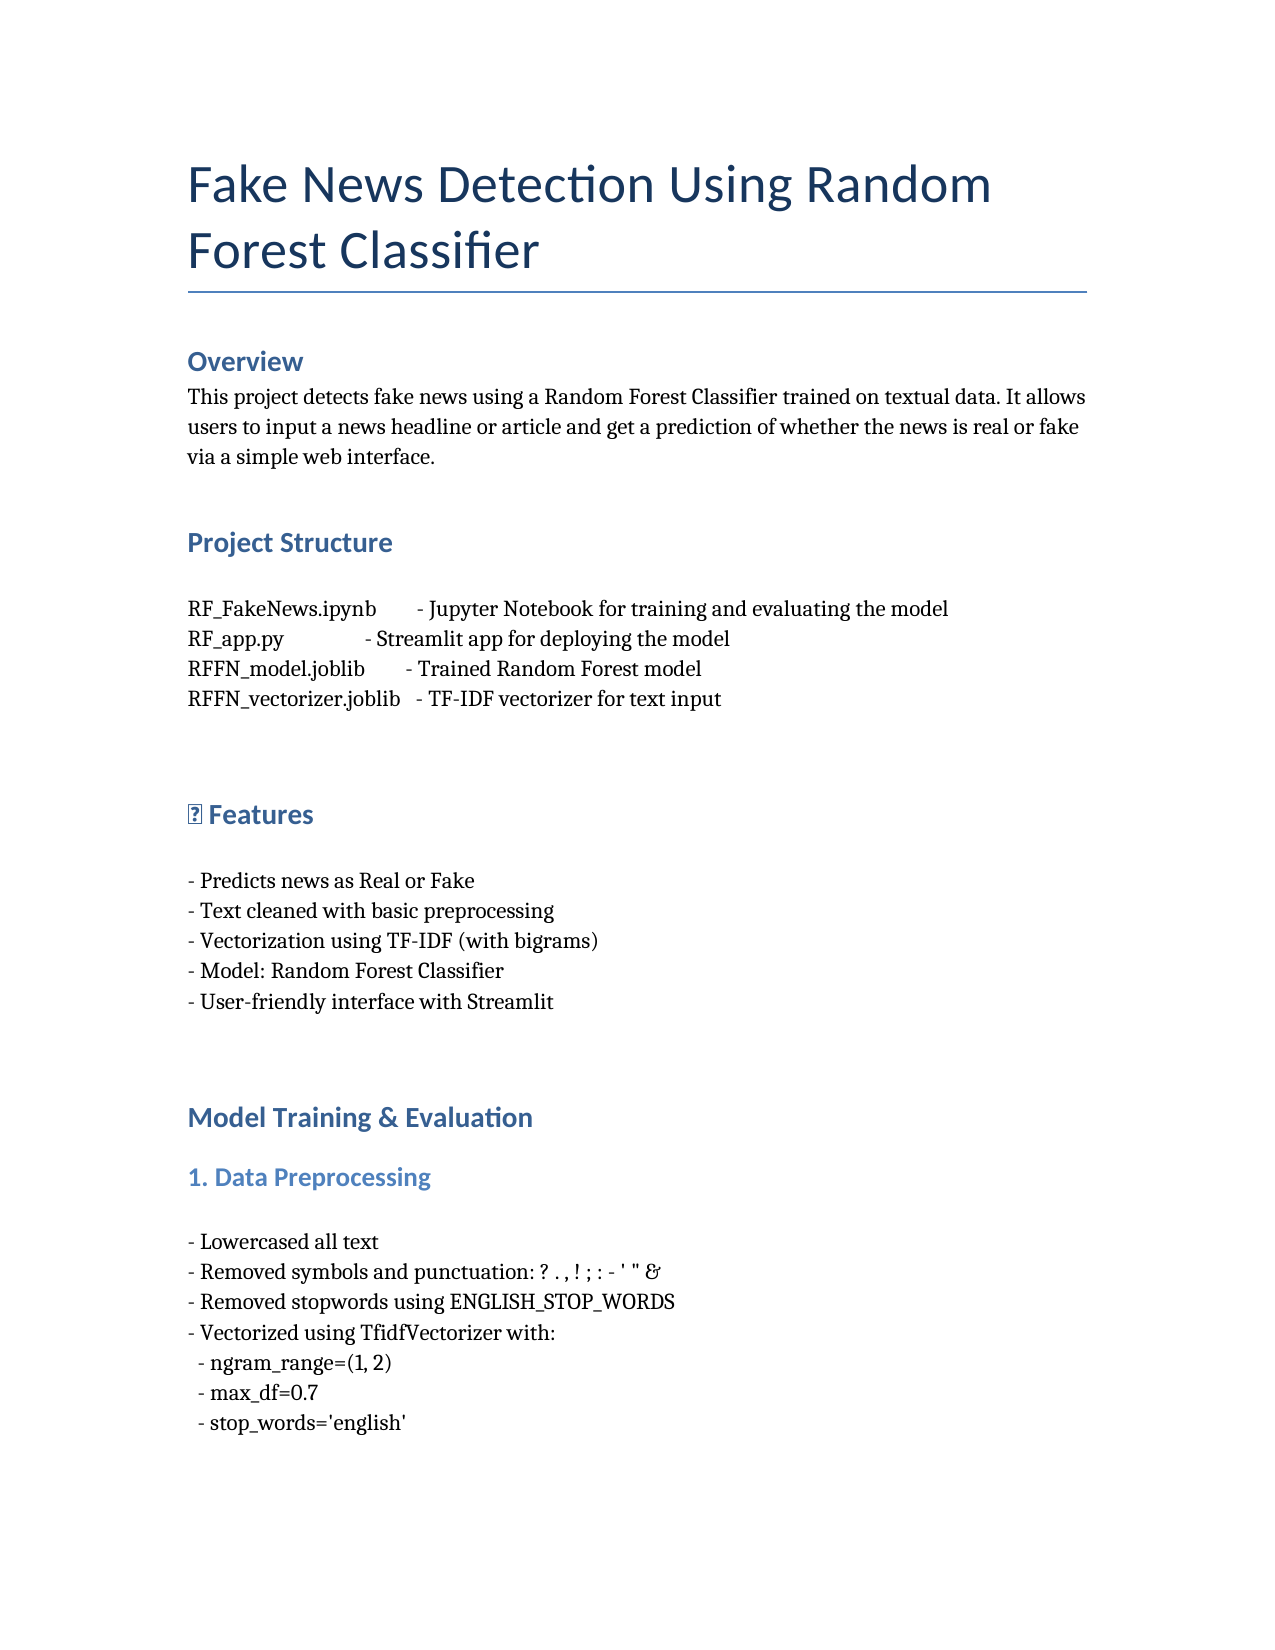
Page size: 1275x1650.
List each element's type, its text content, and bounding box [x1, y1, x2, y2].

subtitle Model Training & Evaluation [187, 1099, 1087, 1134]
text - Predicts news as Real or Fake - Text cleaned with basic preprocessing - Vectorization using TF-IDF (with bigrams) - Model: Random Forest Classifier - User-friendly interface with Streamlit [187, 837, 1087, 1045]
text This project detects fake news using a Random Forest Classifier trained on textual data. It allows users to input a news headline or article and get a prediction of whether the news is real or fake via a simple web interface. [187, 384, 1087, 470]
subtitle 🔧 Features [187, 796, 1087, 832]
text RF_FakeNews.ipynb - Jupyter Notebook for training and evaluating the model RF_app.py - Streamlit app for deploying the model RFFN_model.joblib - Trained Random Forest model RFFN_vectorizer.joblib - TF-IDF vectorizer for text input [187, 565, 1087, 743]
subtitle 1. Data Preprocessing [187, 1161, 1087, 1194]
text - Lowercased all text - Removed symbols and punctuation: ? . , ! ; : - ' " & - Removed stopwords using ENGLISH_STOP_WORDS - Vectorized using TfidfVectorizer with: - ngram_range=(1, 2) - max_df=0.7 - stop_words='english' [187, 1198, 1087, 1467]
title Fake News Detection Using Random Forest Classifier [187, 150, 1087, 293]
subtitle Project Structure [187, 524, 1087, 560]
subtitle Overview [187, 343, 1087, 378]
